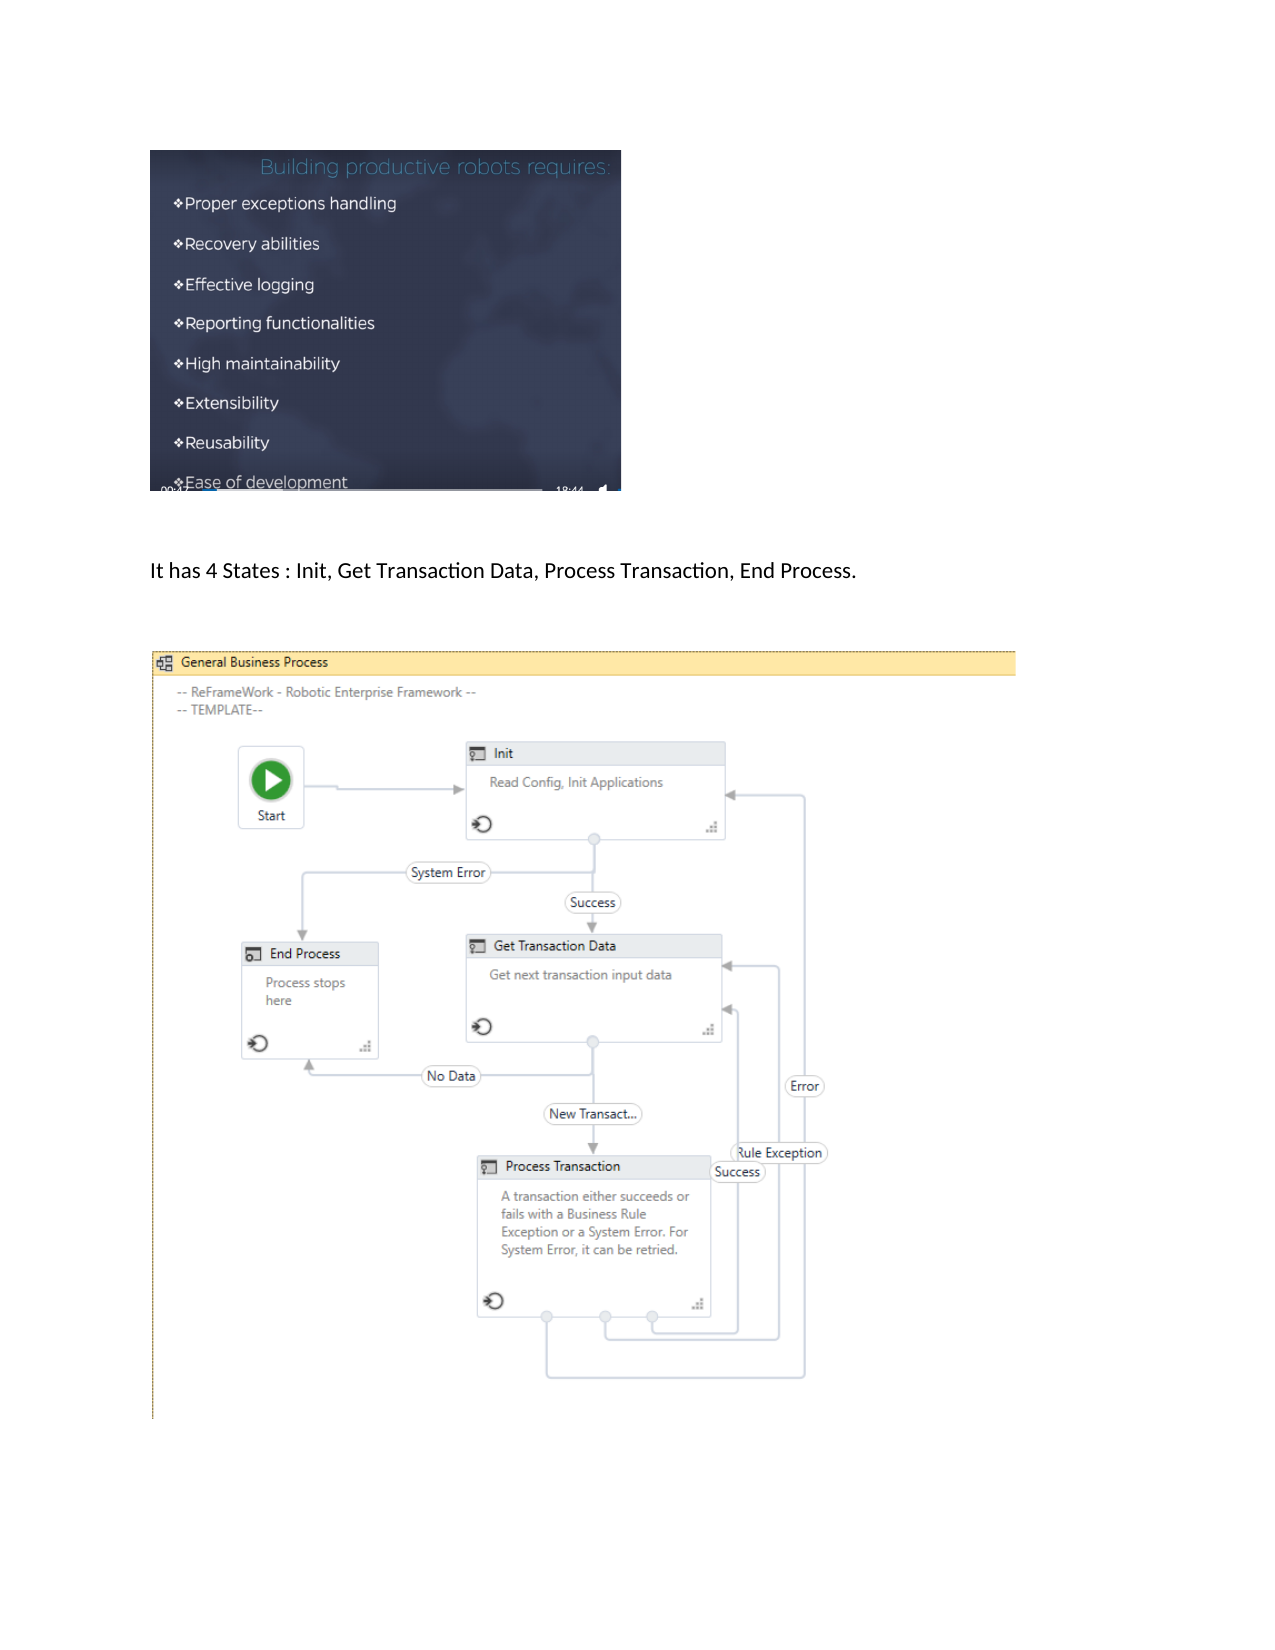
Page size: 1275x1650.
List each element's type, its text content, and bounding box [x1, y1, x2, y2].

picture [150, 649, 1016, 1419]
text It has 4 States : Init, Get Transaction Data, Process Transaction, End Process. [150, 556, 1125, 584]
picture [150, 150, 622, 491]
